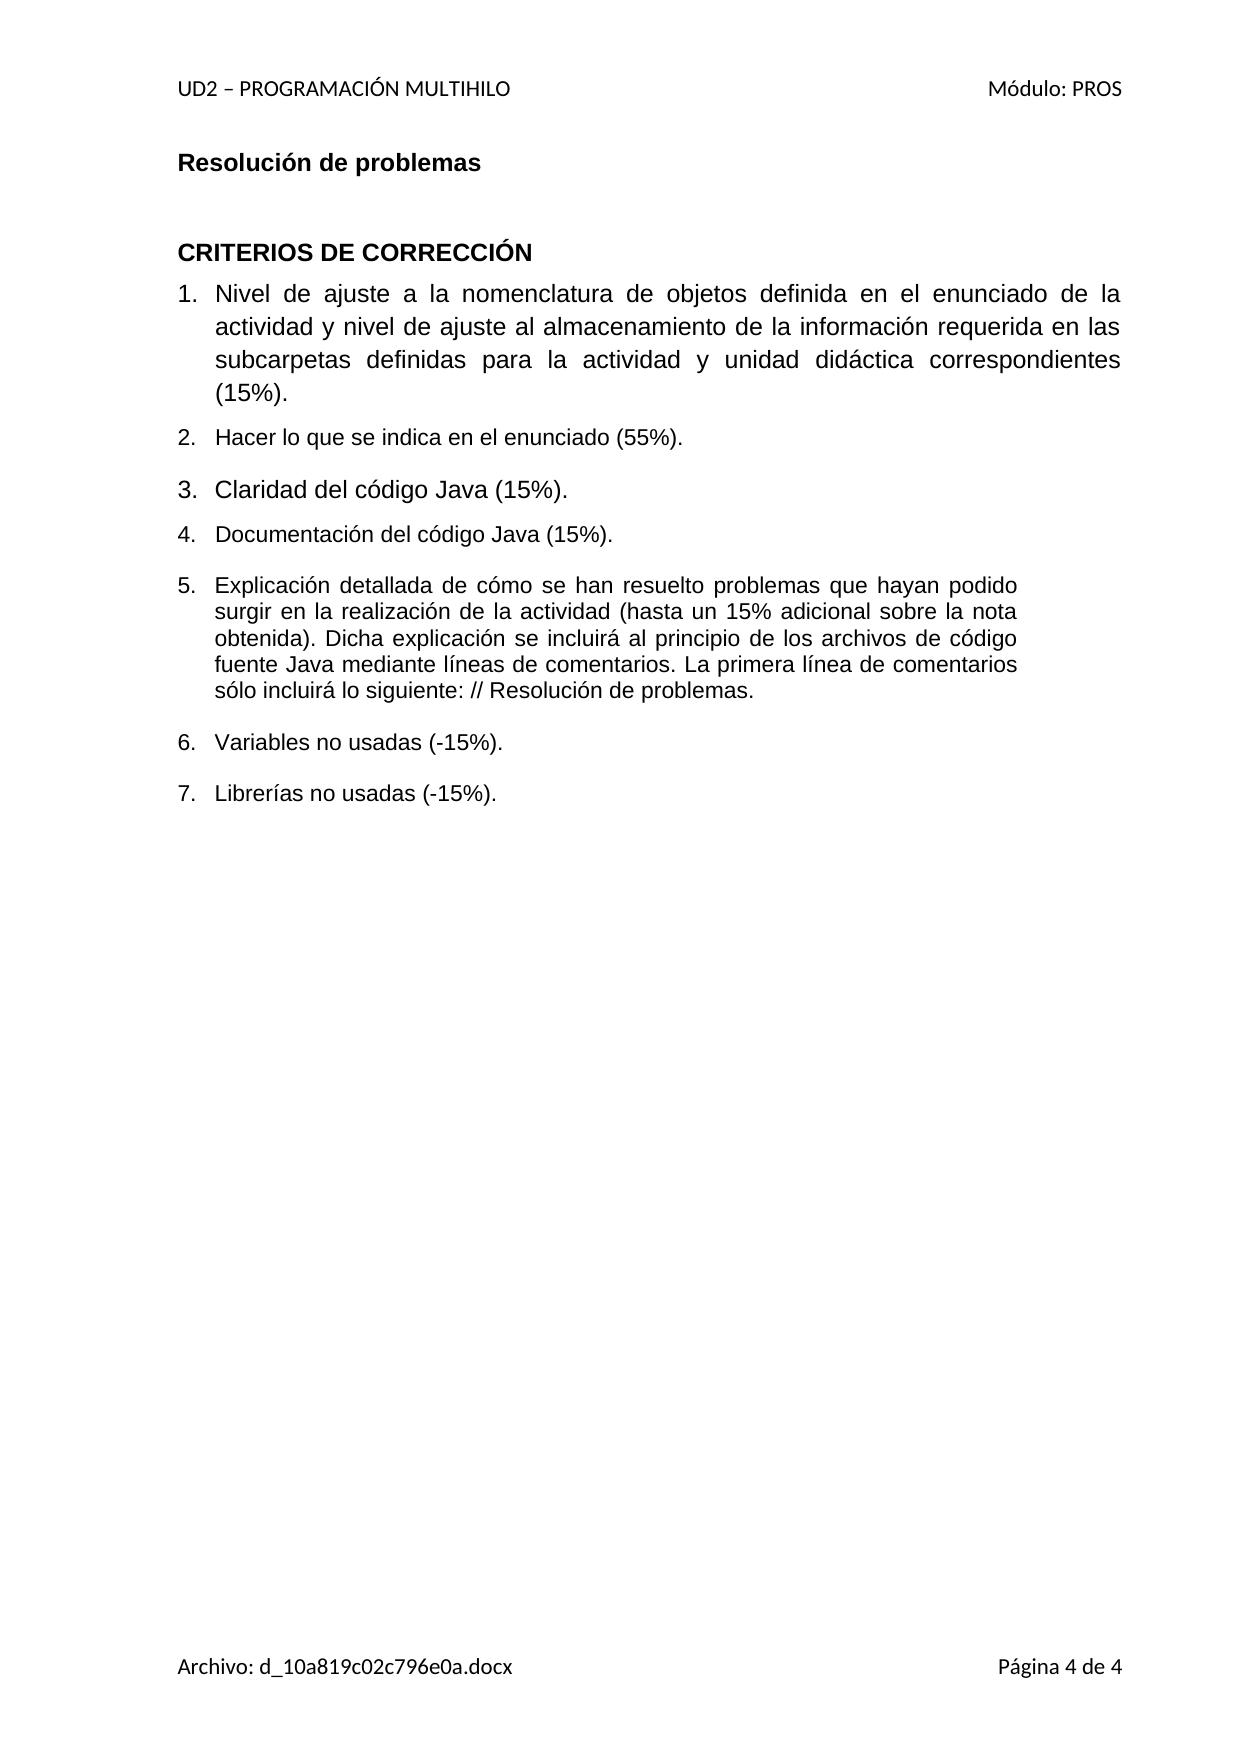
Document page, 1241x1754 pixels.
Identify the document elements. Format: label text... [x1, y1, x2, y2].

list Documentación del código Java (15%). [177, 521, 1122, 547]
list Variables no usadas (-15%). [177, 729, 1019, 755]
list Explicación detallada de cómo se han resuelto problemas que hayan podido surgir en la realización de la actividad (hasta un 15% adicional sobre la nota obtenida). Dicha explicación se incluirá al principio de los archivos de código fuente Java mediante líneas de comentarios. La primera línea de comentarios sólo incluirá lo siguiente: // Resolución de problemas. [177, 572, 1019, 704]
list Librerías no usadas (-15%). [177, 780, 1019, 806]
list Claridad del código Java (15%). [177, 475, 1122, 504]
text Resolución de problemas [177, 148, 1122, 176]
list Hacer lo que se indica en el enunciado (55%). [177, 424, 1122, 450]
list Nivel de ajuste a la nomenclatura de objetos definida en el enunciado de la actividad y nivel de ajuste al almacenamiento de la información requerida en las subcarpetas definidas para la actividad y unidad didáctica correspondientes (15%). [177, 279, 1122, 407]
text CRITERIOS DE CORRECCIÓN [177, 238, 1122, 267]
